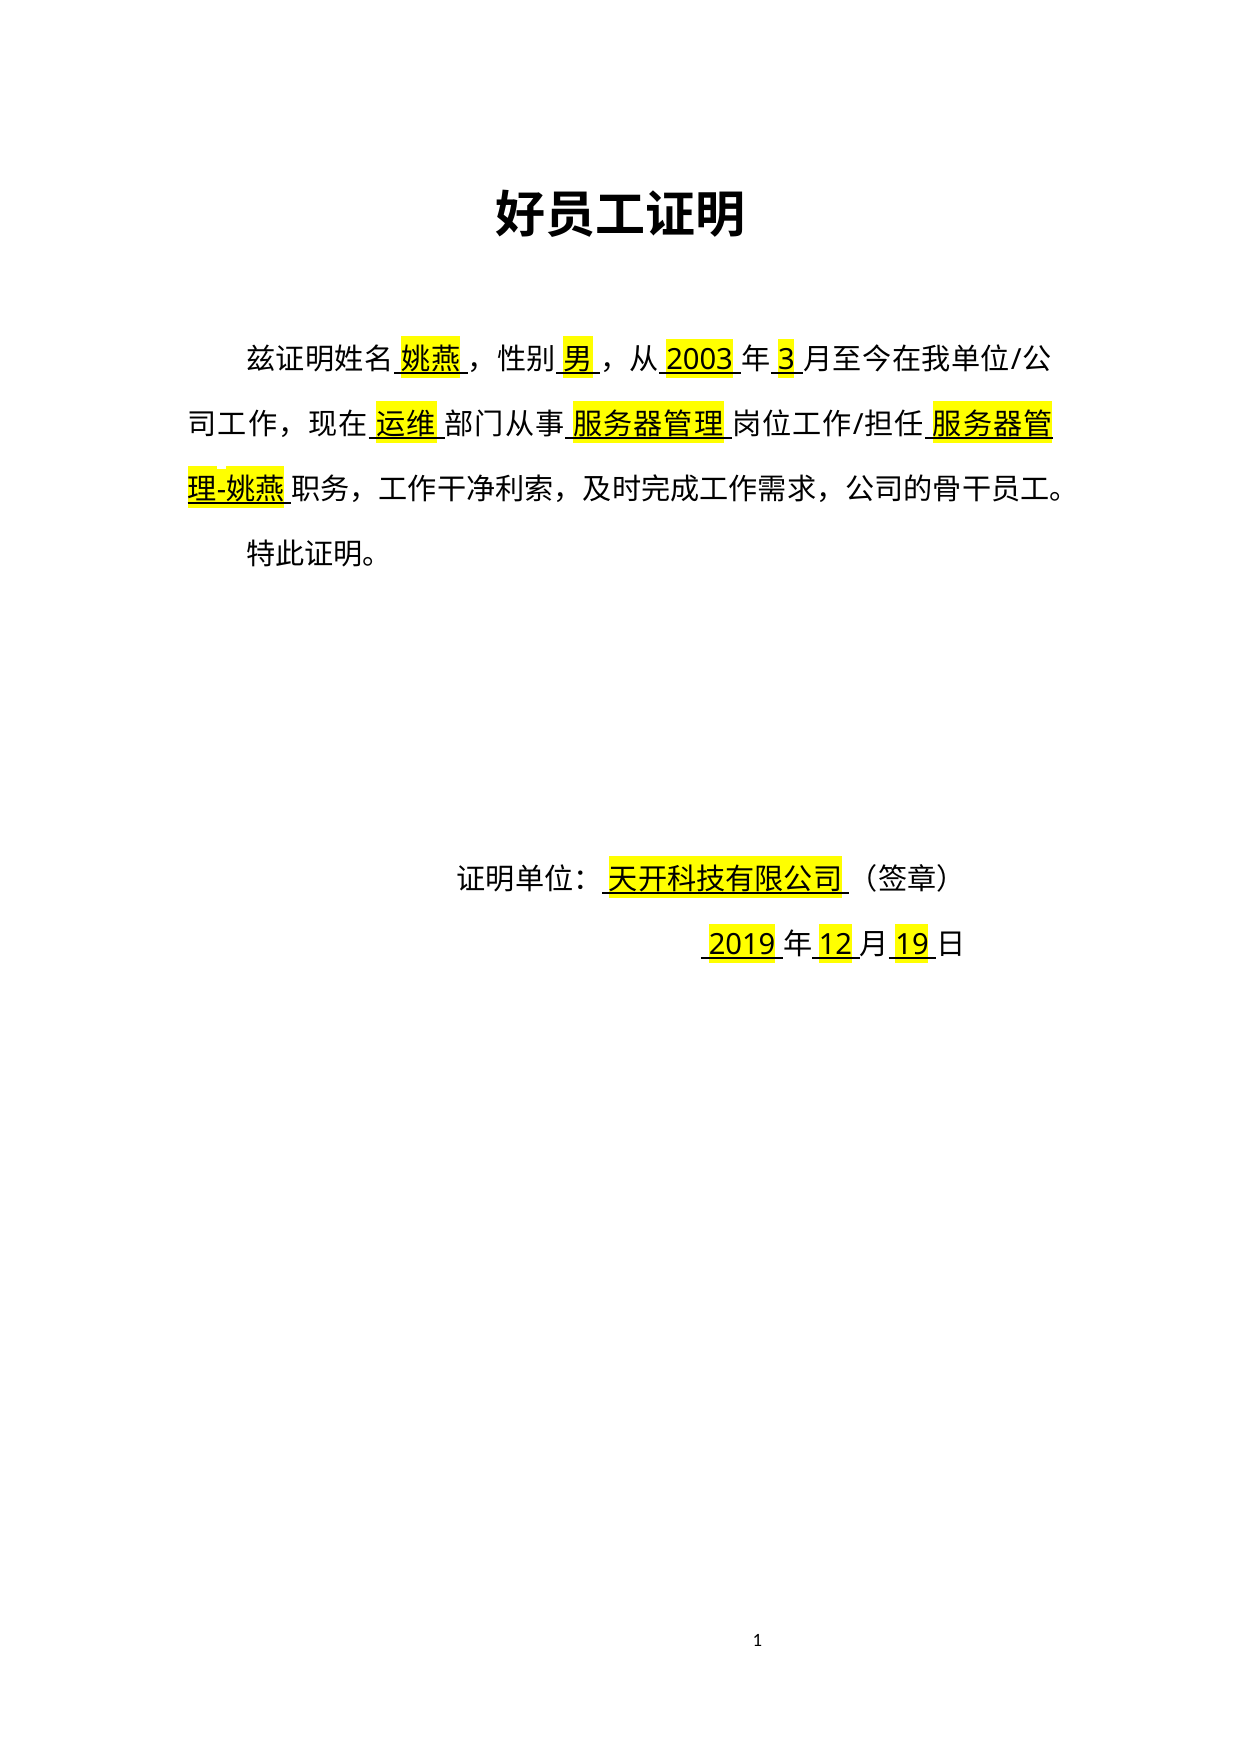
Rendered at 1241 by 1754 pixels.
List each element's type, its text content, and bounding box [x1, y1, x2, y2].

text 证明单位： 天开科技有限公司 （签章） [187, 844, 965, 909]
text 2019 年 12 月 19 日 [187, 909, 965, 974]
text 好员工证明 [187, 162, 1053, 259]
text 特此证明。 [187, 519, 1053, 584]
text 兹证明姓名 姚燕 ，性别 男 ，从 2003 年 3 月至今在我单位/公司工作，现在 运维 部门从事 服务器管理 岗位工作/担任 服务器管理-姚燕 职务，工作干净利索，及时完成工作需求，公司的骨干员工。 [187, 324, 1053, 519]
